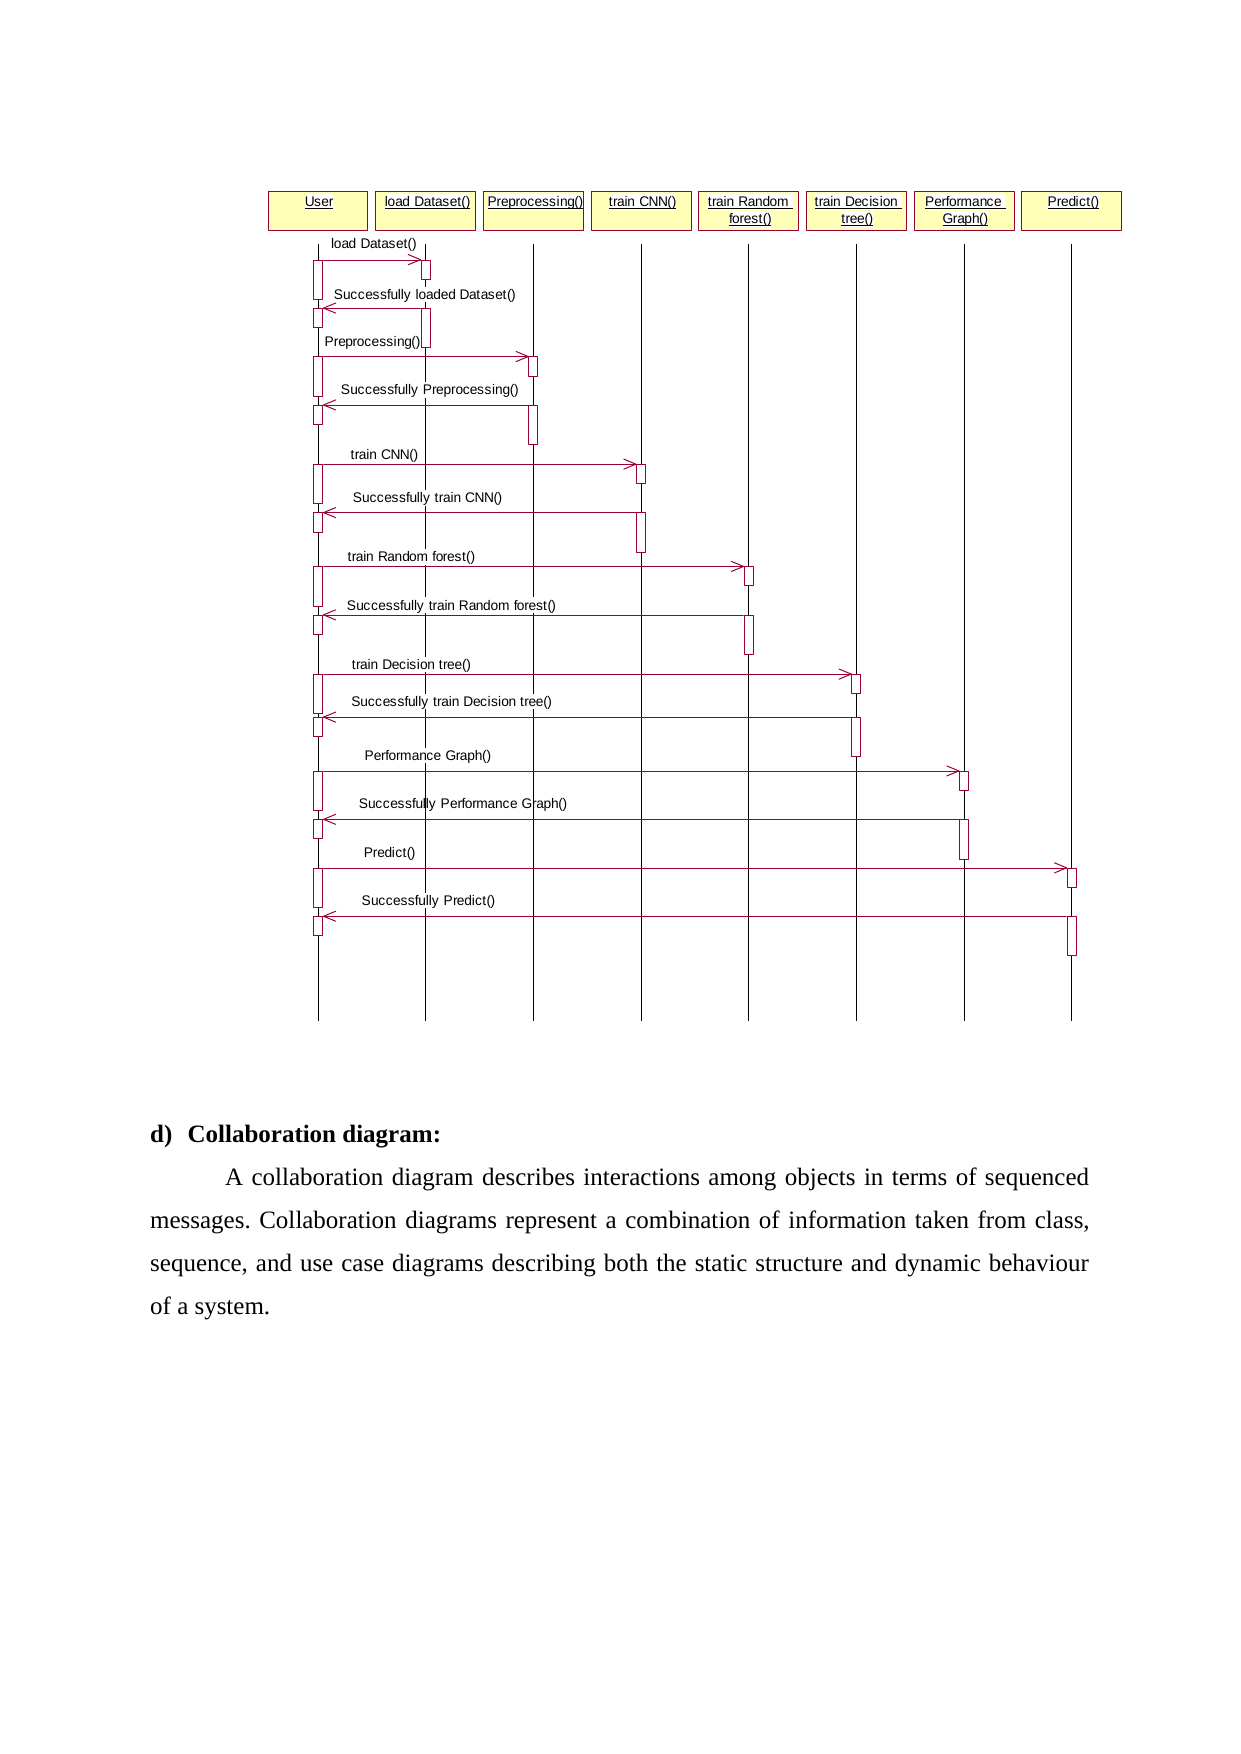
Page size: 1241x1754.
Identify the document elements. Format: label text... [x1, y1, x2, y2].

text A collaboration diagram describes interactions among objects in terms of sequenced messages. Collaboration diagrams represent a combination of information taken from class, sequence, and use case diagrams describing both the static structure and dynamic behaviour of a system. [150, 1162, 1090, 1320]
list Collaboration diagram: [150, 1119, 1090, 1148]
